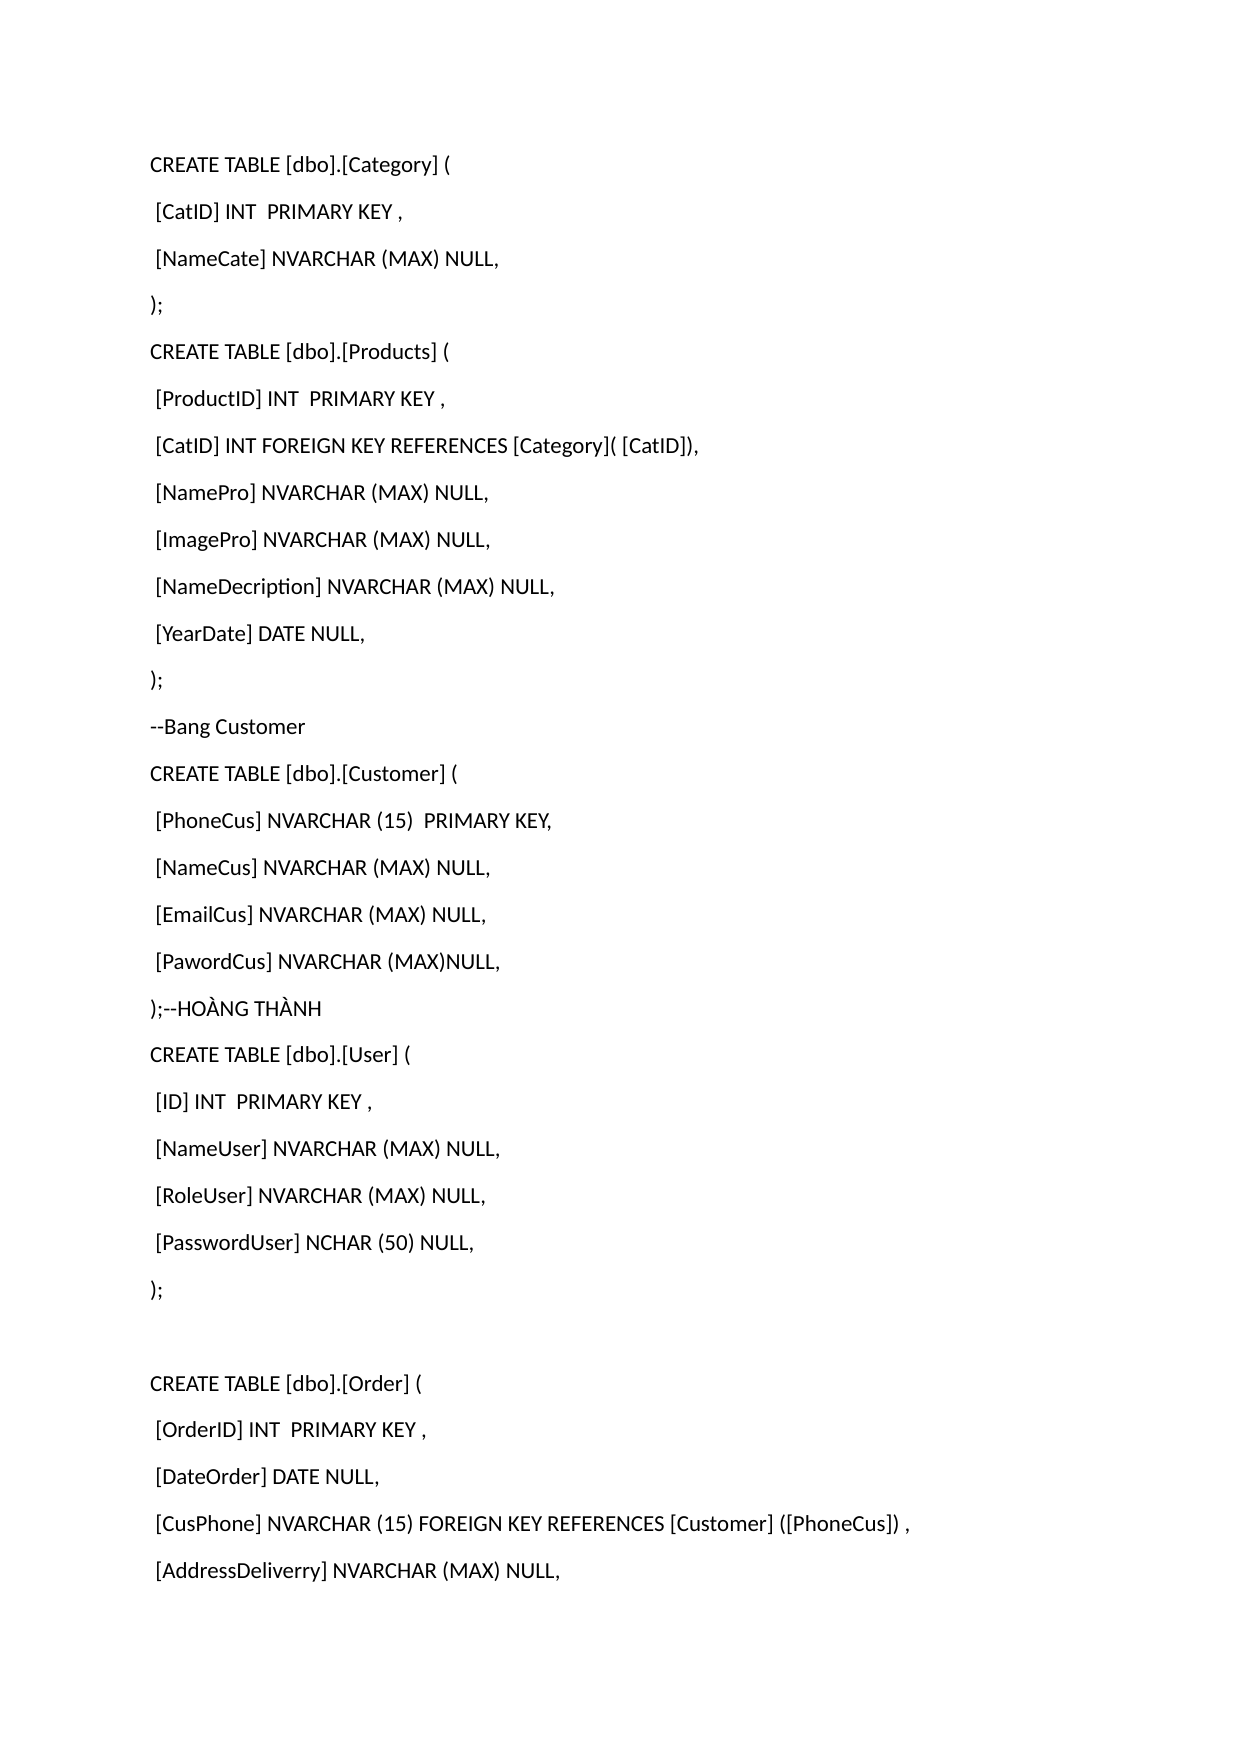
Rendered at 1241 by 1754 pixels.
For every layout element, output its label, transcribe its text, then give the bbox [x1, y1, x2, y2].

text [RoleUser] NVARCHAR (MAX) NULL, [150, 1181, 1090, 1209]
text CREATE TABLE [dbo].[Products] ( [150, 337, 1090, 366]
text [NameDecription] NVARCHAR (MAX) NULL, [150, 572, 1090, 600]
text [PhoneCus] NVARCHAR (15) PRIMARY KEY, [150, 806, 1090, 834]
text --Bang Customer [150, 712, 1090, 741]
text [YearDate] DATE NULL, [150, 619, 1090, 647]
text [CatID] INT FOREIGN KEY REFERENCES [Category]( [CatID]), [150, 431, 1090, 459]
text [NameCus] NVARCHAR (MAX) NULL, [150, 853, 1090, 881]
text );--HOÀNG THÀNH [150, 994, 1090, 1022]
text [PasswordUser] NCHAR (50) NULL, [150, 1228, 1090, 1256]
text [ID] INT PRIMARY KEY , [150, 1087, 1090, 1116]
text ); [150, 291, 1090, 319]
text ); [150, 666, 1090, 694]
text [AddressDeliverry] NVARCHAR (MAX) NULL, [150, 1556, 1090, 1584]
text [ProductID] INT PRIMARY KEY , [150, 384, 1090, 412]
text [OrderID] INT PRIMARY KEY , [150, 1416, 1090, 1444]
text [NamePro] NVARCHAR (MAX) NULL, [150, 478, 1090, 506]
text [CatID] INT PRIMARY KEY , [150, 197, 1090, 225]
text [DateOrder] DATE NULL, [150, 1462, 1090, 1491]
text [EmailCus] NVARCHAR (MAX) NULL, [150, 900, 1090, 928]
text CREATE TABLE [dbo].[Customer] ( [150, 759, 1090, 787]
text [NameCate] NVARCHAR (MAX) NULL, [150, 244, 1090, 272]
text [NameUser] NVARCHAR (MAX) NULL, [150, 1134, 1090, 1162]
text [CusPhone] NVARCHAR (15) FOREIGN KEY REFERENCES [Customer] ([PhoneCus]) , [150, 1509, 1090, 1537]
text [ImagePro] NVARCHAR (MAX) NULL, [150, 525, 1090, 553]
text CREATE TABLE [dbo].[Category] ( [150, 150, 1090, 178]
text ); [150, 1275, 1090, 1303]
text [PawordCus] NVARCHAR (MAX)NULL, [150, 947, 1090, 975]
text CREATE TABLE [dbo].[Order] ( [150, 1369, 1090, 1397]
text CREATE TABLE [dbo].[User] ( [150, 1041, 1090, 1069]
